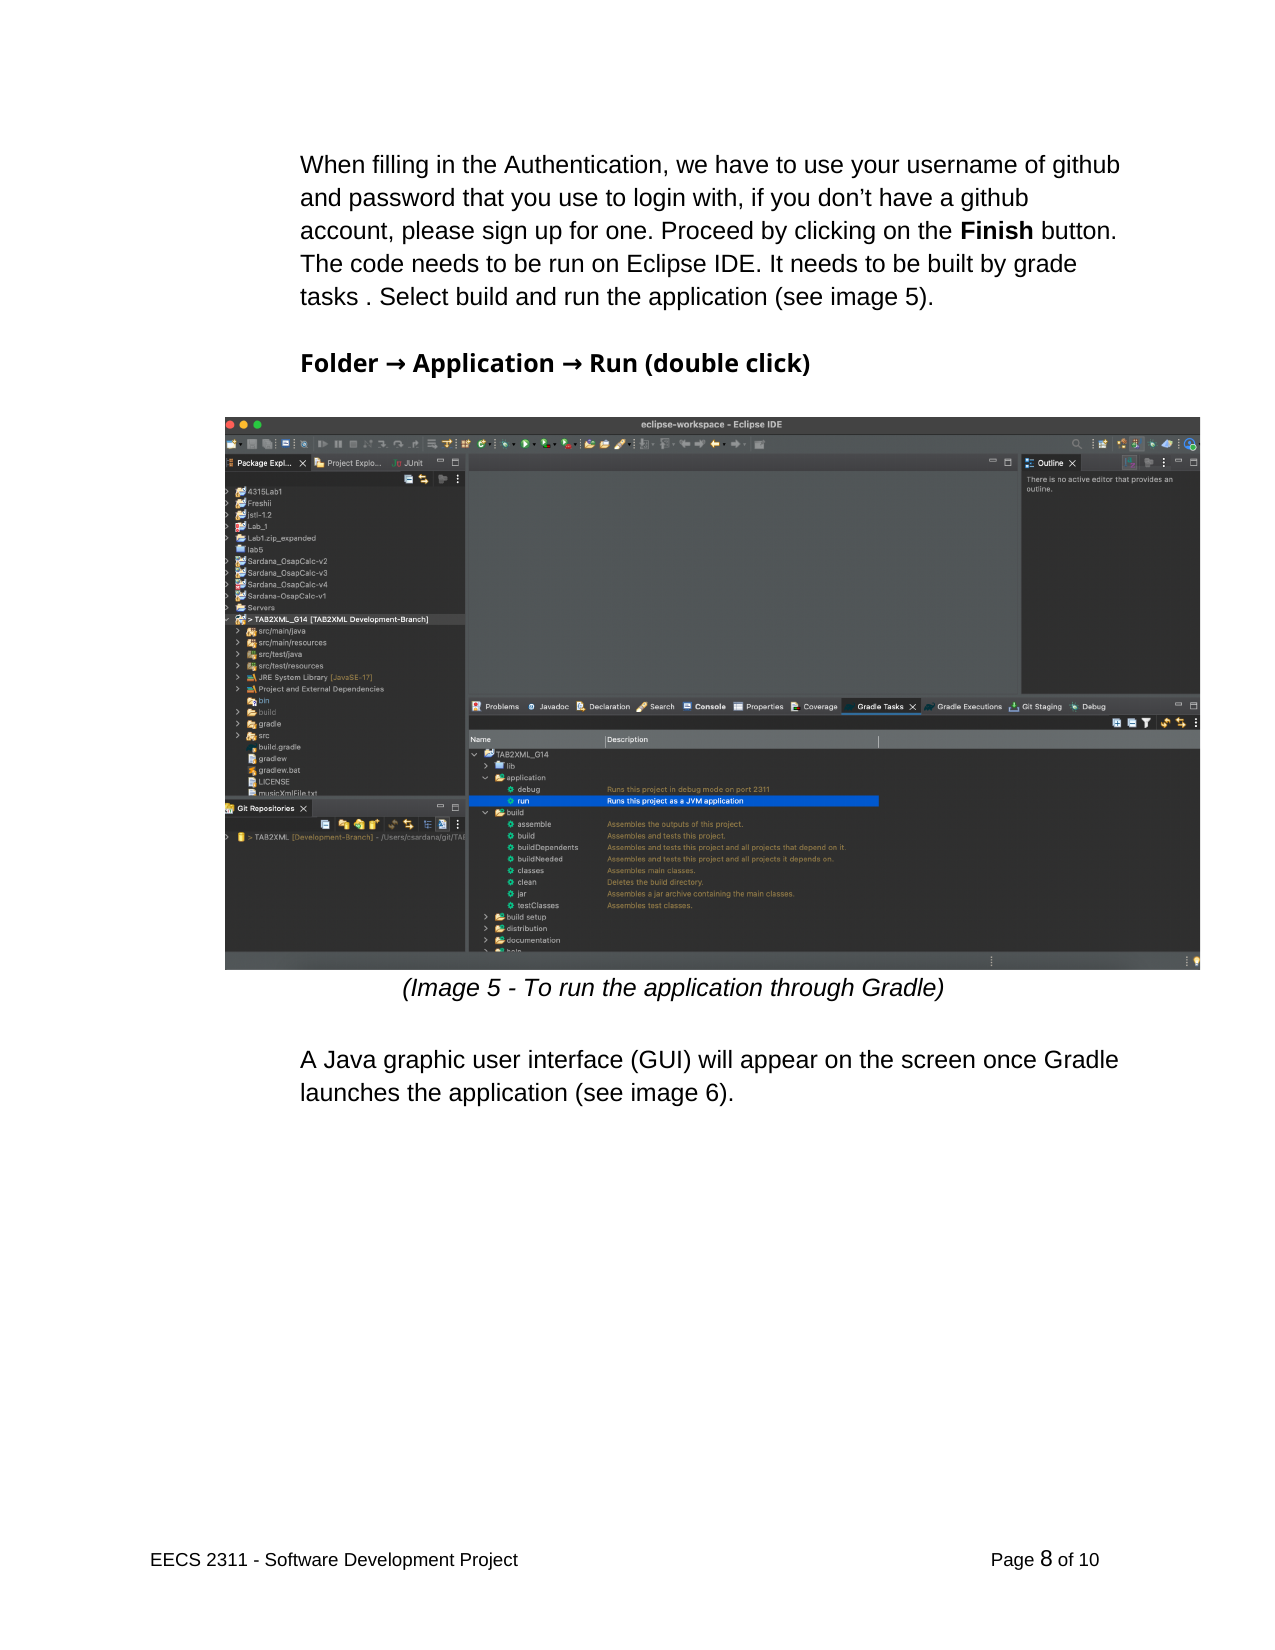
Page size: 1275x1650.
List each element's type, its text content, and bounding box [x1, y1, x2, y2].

text When filling in the Authentication, we have to use your username of github and password that you use to login with, if you don’t have a github account, please sign up for one. Proceed by clicking on the Finish button. [300, 150, 1125, 245]
text A Java graphic user interface (GUI) will appear on the screen once Gradle launches the application (see image 6). [300, 1045, 1125, 1107]
text Folder → Application → Run (double click) [225, 345, 1125, 379]
text (Image 5 - To run the application through Gradle) [225, 973, 1125, 1002]
picture [225, 417, 1200, 970]
text The code needs to be run on Eclipse IDE. It needs to be built by grade tasks . Select build and run the application (see image 5). [300, 249, 1125, 311]
